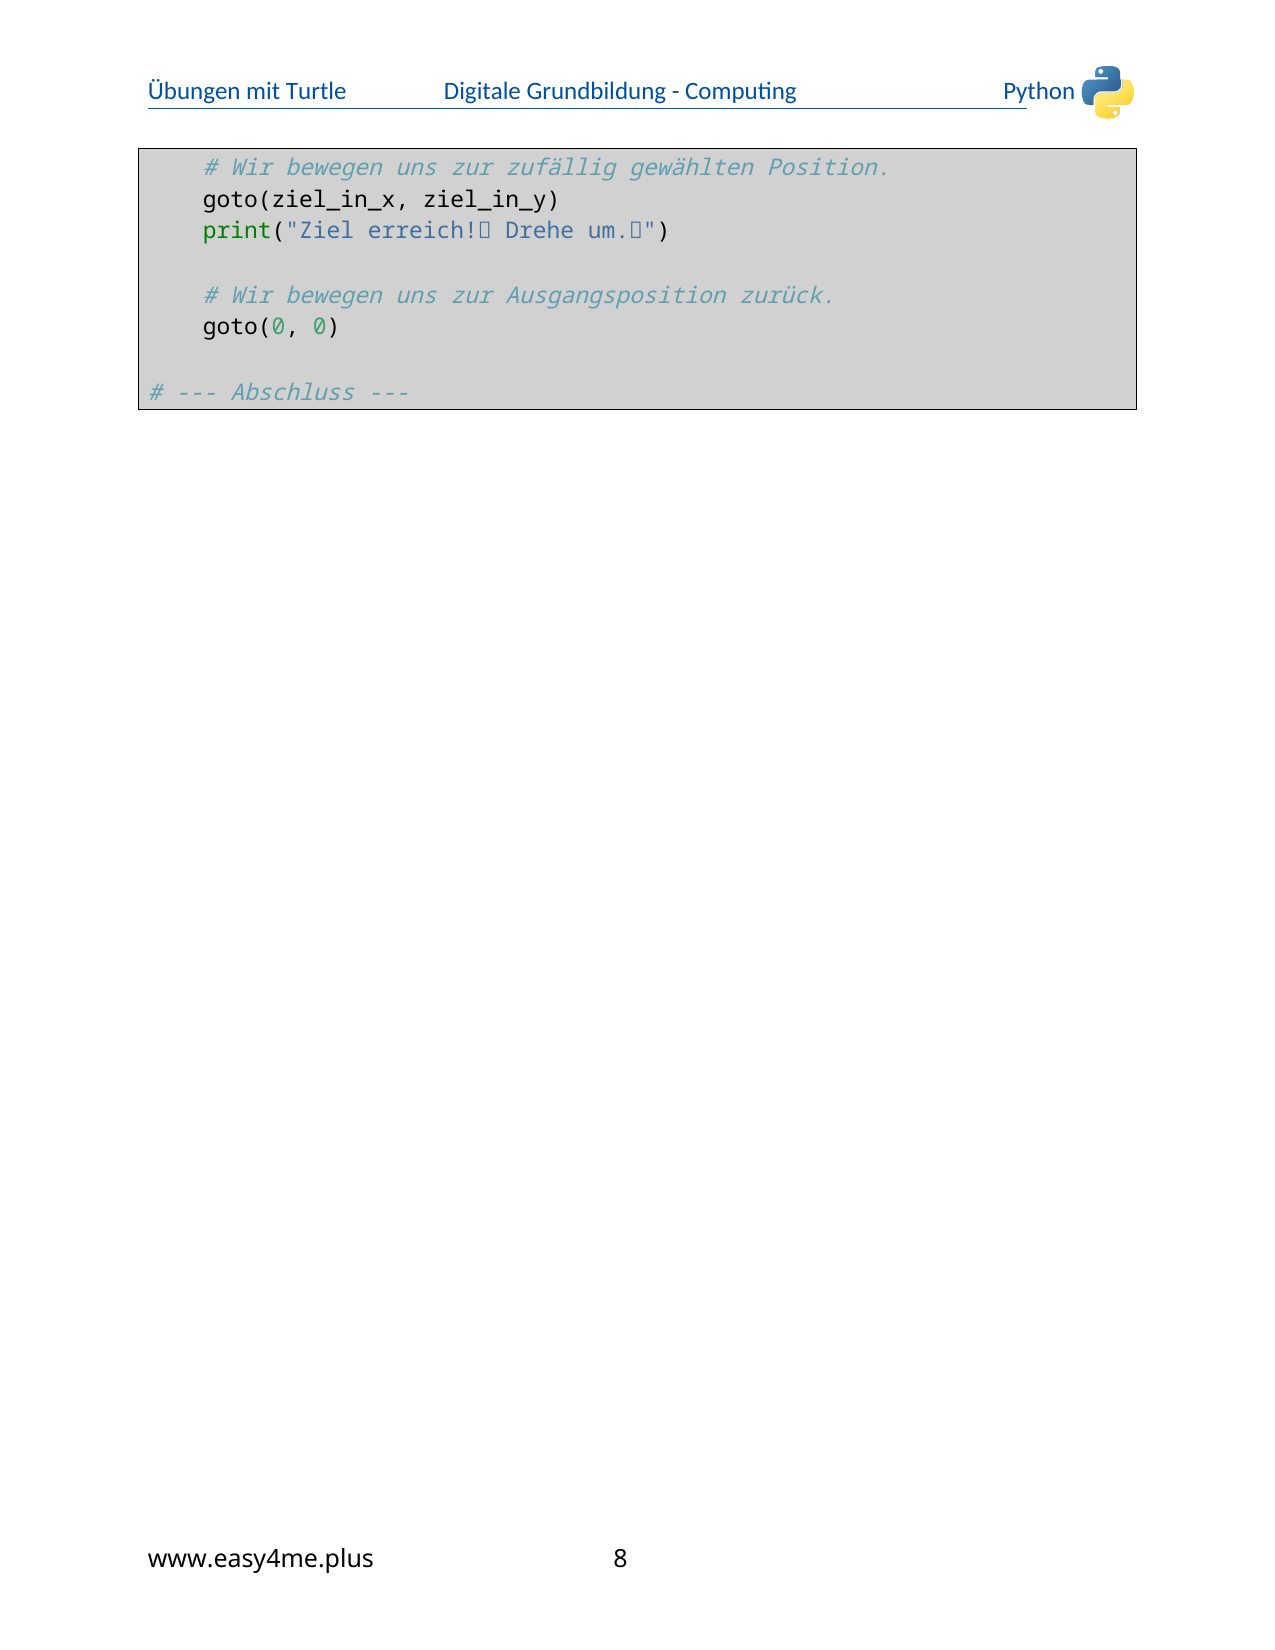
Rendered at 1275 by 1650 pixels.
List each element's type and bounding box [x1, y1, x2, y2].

picture [1081, 65, 1134, 119]
text [139, 149, 1136, 409]
